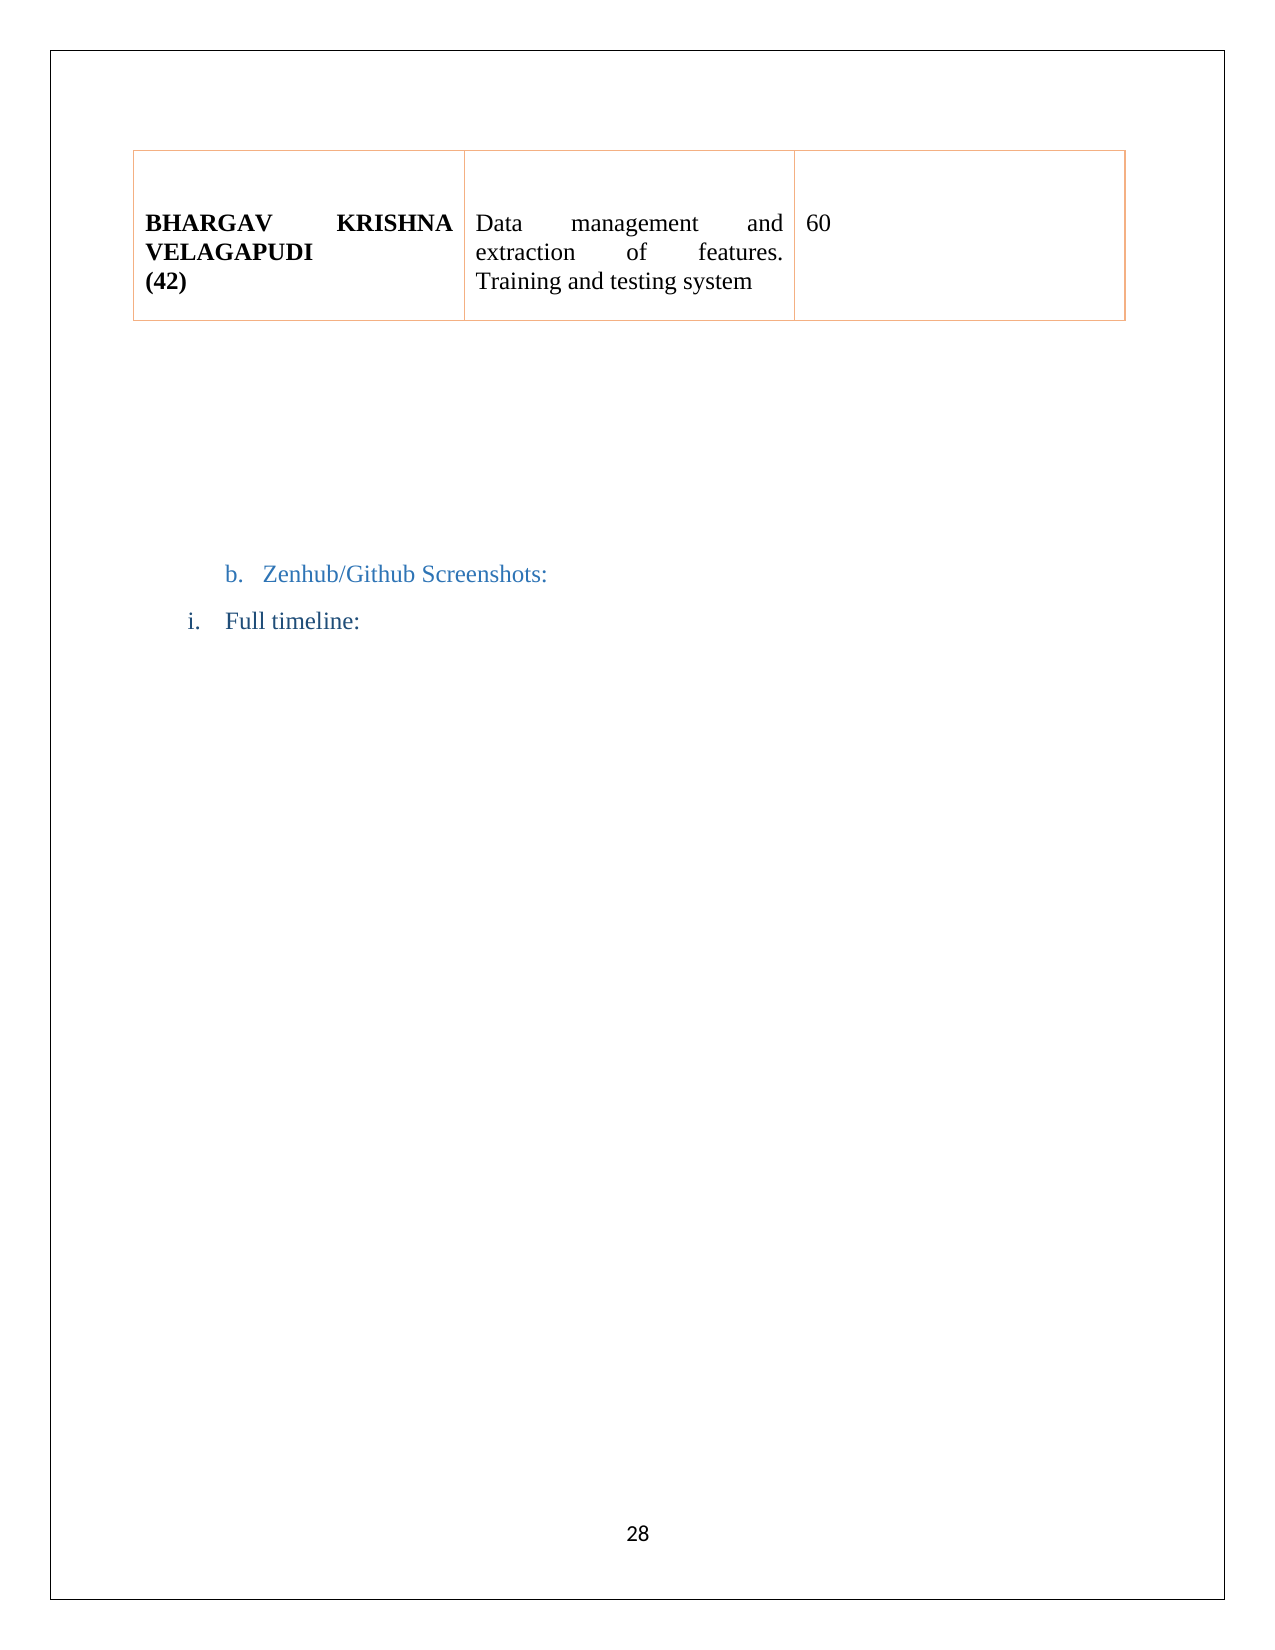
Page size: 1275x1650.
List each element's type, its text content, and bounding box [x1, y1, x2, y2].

subtitle Zenhub/Github Screenshots: [225, 559, 1125, 588]
table_cell BHARGAV KRISHNA VELAGAPUDI (42) [134, 151, 464, 319]
table_cell 60 [795, 151, 1124, 319]
table_cell Data management and extraction of features. Training and testing system [465, 151, 794, 319]
subtitle Full timeline: [187, 606, 1125, 635]
